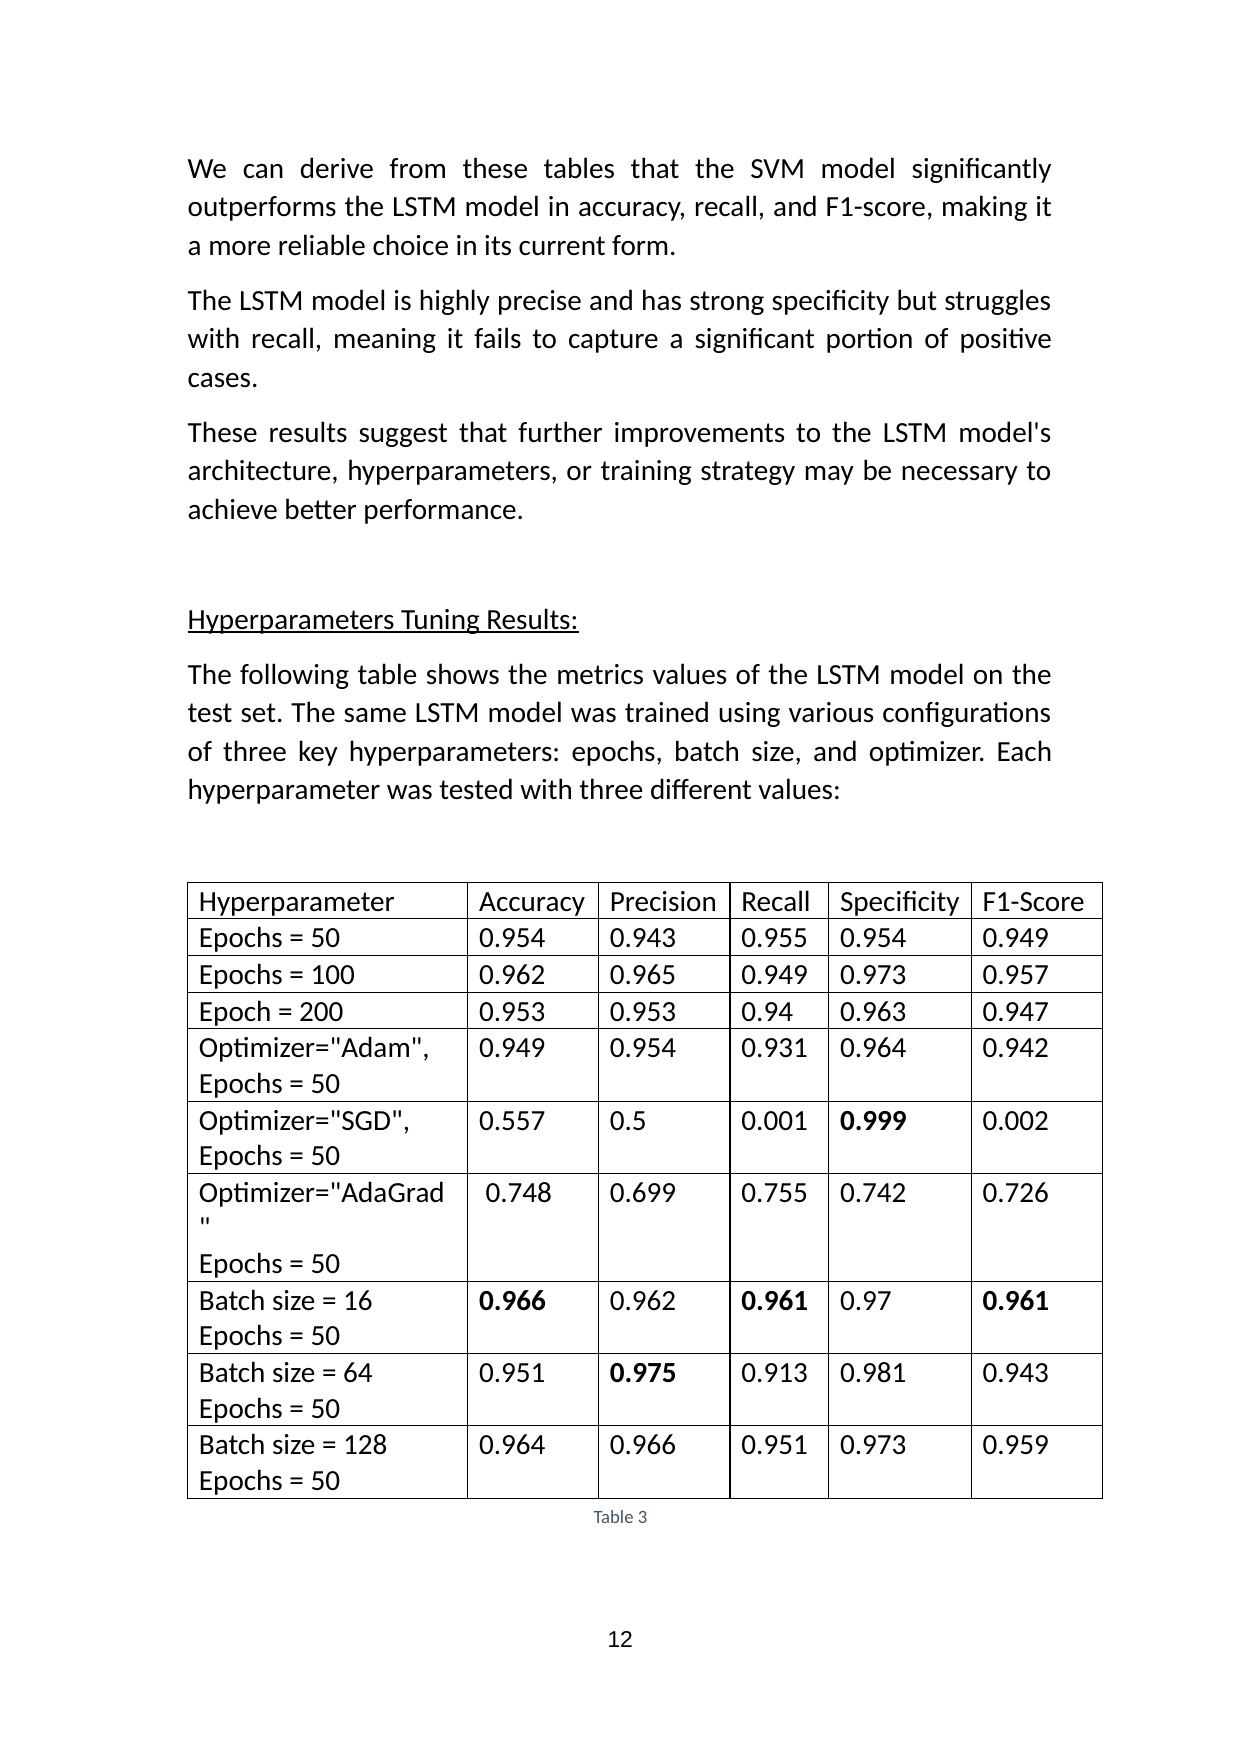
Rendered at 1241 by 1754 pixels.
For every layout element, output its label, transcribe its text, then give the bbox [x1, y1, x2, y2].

table_cell 0.962 [599, 1282, 729, 1353]
text Hyperparameters Tuning Results: [187, 601, 1053, 637]
table_cell 0.913 [731, 1354, 828, 1425]
table_cell 0.954 [468, 919, 598, 955]
table_cell Epochs = 100 [188, 956, 467, 992]
table_cell 0.755 [731, 1174, 828, 1281]
table_cell 0.999 [829, 1102, 971, 1173]
table_header Hyperparameter [188, 883, 467, 918]
table_header Accuracy [468, 883, 598, 918]
table_cell 0.981 [829, 1354, 971, 1425]
table_cell 0.748 [468, 1174, 598, 1281]
table_cell 0.942 [972, 1029, 1102, 1101]
table_cell 0.726 [972, 1174, 1102, 1281]
text We can derive from these tables that the SVM model significantly outperforms the LSTM model in accuracy, recall, and F1-score, making it a more reliable choice in its current form. [187, 150, 1053, 262]
table_cell 0.962 [468, 956, 598, 992]
table_cell 0.931 [731, 1029, 828, 1101]
table_cell 0.949 [468, 1029, 598, 1101]
table_cell Batch size = 64 Epochs = 50 [188, 1354, 467, 1425]
table_cell 0.954 [829, 919, 971, 955]
table_cell 0.959 [972, 1426, 1102, 1498]
table_cell 0.947 [972, 993, 1102, 1028]
table_cell 0.97 [829, 1282, 971, 1353]
table_header Precision [599, 883, 729, 918]
table_cell Optimizer="Adam", Epochs = 50 [188, 1029, 467, 1101]
table_cell 0.961 [731, 1282, 828, 1353]
table_cell Batch size = 16 Epochs = 50 [188, 1282, 467, 1353]
table_cell 0.002 [972, 1102, 1102, 1173]
table_cell 0.5 [599, 1102, 729, 1173]
table_cell 0.943 [599, 919, 729, 955]
table_cell 0.953 [599, 993, 729, 1028]
table_cell 0.964 [468, 1426, 598, 1498]
table_cell 0.742 [829, 1174, 971, 1281]
table_cell Optimizer="SGD", Epochs = 50 [188, 1102, 467, 1173]
table_header F1-Score [972, 883, 1102, 918]
table_cell 0.951 [731, 1426, 828, 1498]
text These results suggest that further improvements to the LSTM model's architecture, hyperparameters, or training strategy may be necessary to achieve better performance. [187, 414, 1053, 526]
table_header Specificity [829, 883, 971, 918]
text The LSTM model is highly precise and has strong specificity but struggles with recall, meaning it fails to capture a significant portion of positive cases. [187, 282, 1053, 394]
table_cell 0.557 [468, 1102, 598, 1173]
table_cell 0.966 [468, 1282, 598, 1353]
table_cell Epoch = 200 [188, 993, 467, 1028]
table_cell Batch size = 128 Epochs = 50 [188, 1426, 467, 1498]
table_header Recall [731, 883, 828, 918]
table_cell 0.975 [599, 1354, 729, 1425]
table_cell 0.954 [599, 1029, 729, 1101]
table_cell 0.94 [731, 993, 828, 1028]
table_cell 0.949 [731, 956, 828, 992]
table_cell Optimizer="AdaGrad" Epochs = 50 [188, 1174, 467, 1281]
table_cell 0.973 [829, 1426, 971, 1498]
table_cell 0.957 [972, 956, 1102, 992]
table_cell 0.961 [972, 1282, 1102, 1353]
table_cell 0.973 [829, 956, 971, 992]
table_cell 0.963 [829, 993, 971, 1028]
table_cell 0.966 [599, 1426, 729, 1498]
table_cell 0.965 [599, 956, 729, 992]
table_cell 0.955 [731, 919, 828, 955]
table_cell 0.699 [599, 1174, 729, 1281]
table_cell Epochs = 50 [188, 919, 467, 955]
table_cell 0.943 [972, 1354, 1102, 1425]
table_cell 0.001 [731, 1102, 828, 1173]
table_cell 0.964 [829, 1029, 971, 1101]
table_cell 0.953 [468, 993, 598, 1028]
table_cell 0.949 [972, 919, 1102, 955]
table_cell 0.951 [468, 1354, 598, 1425]
text The following table shows the metrics values of the LSTM model on the test set. The same LSTM model was trained using various configurations of three key hyperparameters: epochs, batch size, and optimizer. Each hyperparameter was tested with three different values: [187, 656, 1053, 807]
